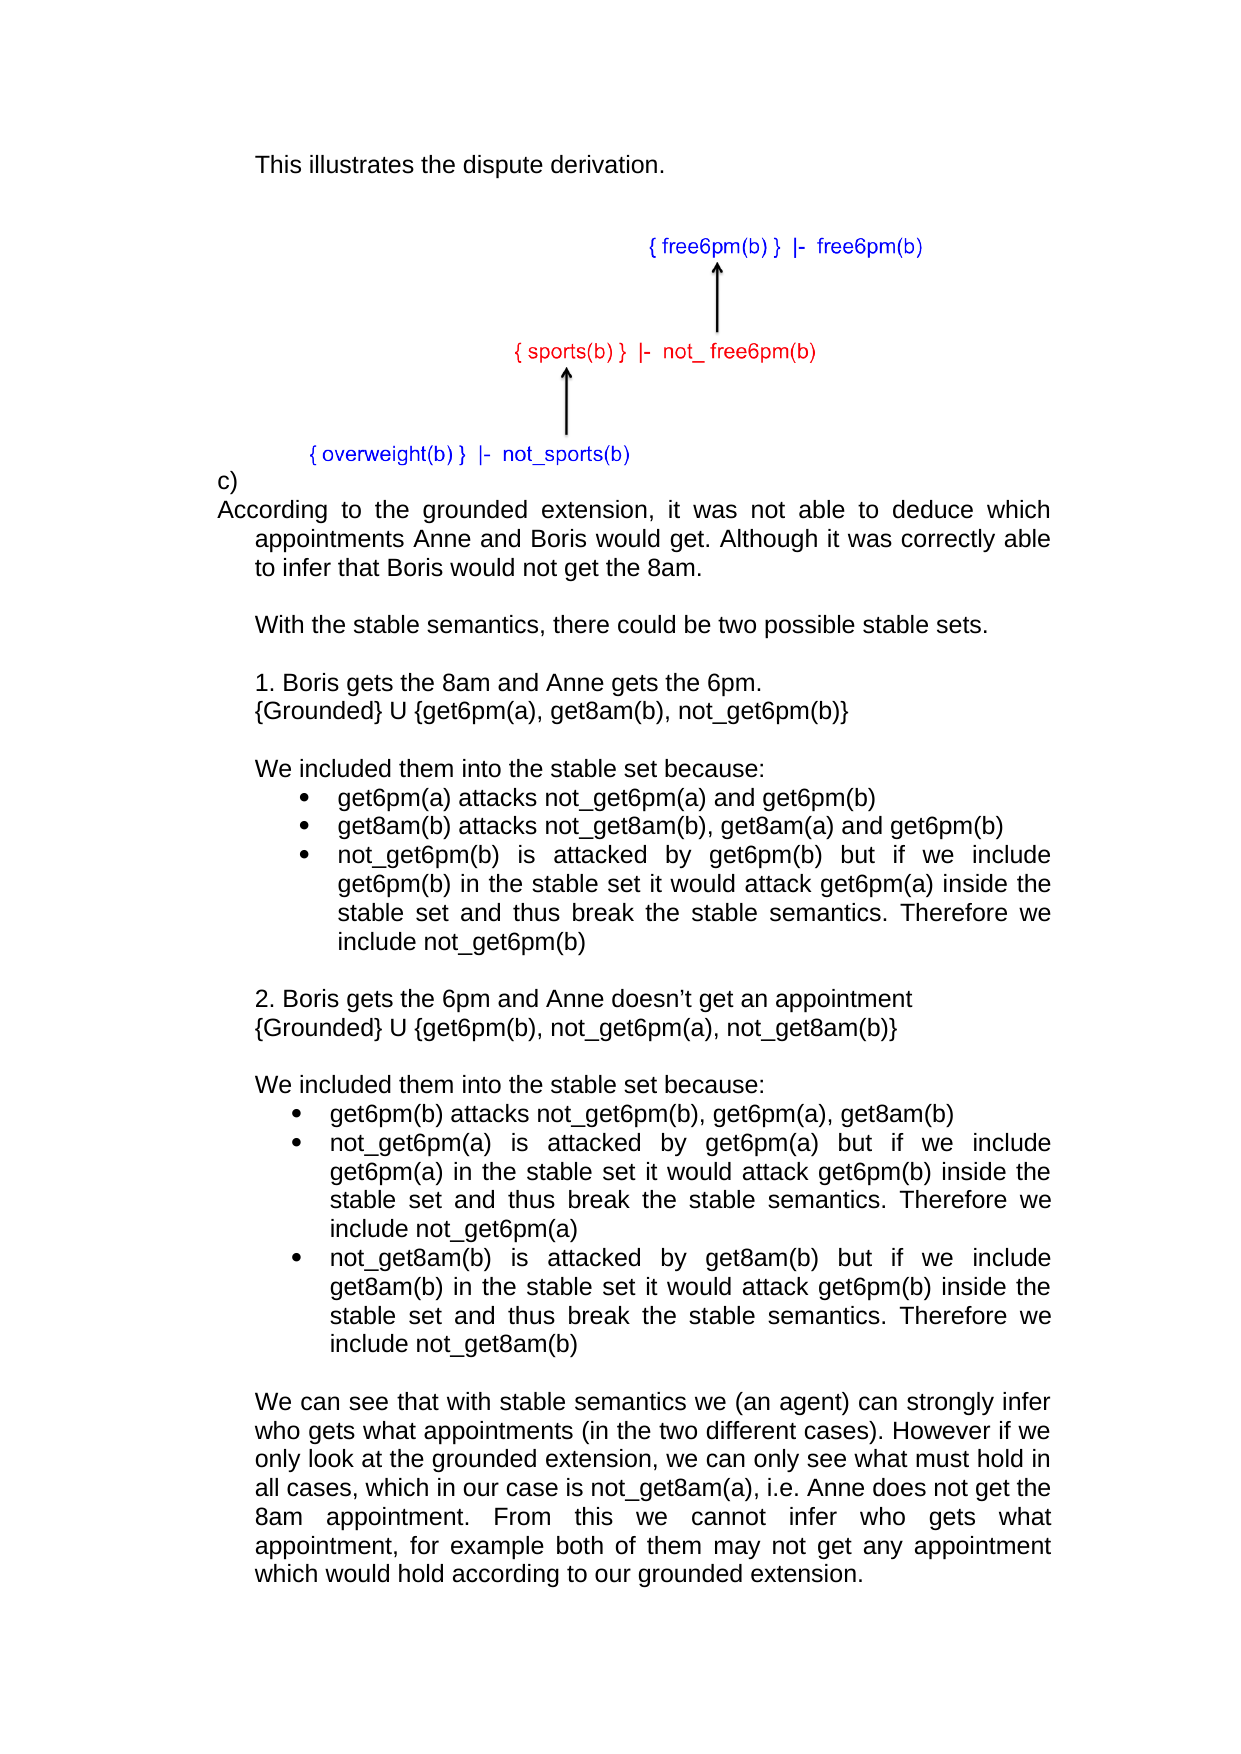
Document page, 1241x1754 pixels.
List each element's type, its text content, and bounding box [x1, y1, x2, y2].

list not_get6pm(b) is attacked by get6pm(b) but if we include get6pm(b) in the stable set it would attack get6pm(a) inside the stable set and thus break the stable semantics. Therefore we include not_get6pm(b) [300, 840, 1053, 955]
text We included them into the stable set because: [187, 754, 1053, 782]
picture [300, 226, 946, 470]
text We included them into the stable set because: [187, 1070, 1053, 1099]
list {Grounded} U {get6pm(b), not_get6pm(a), not_get8am(b)} [254, 1013, 1053, 1042]
list not_get6pm(a) is attacked by get6pm(a) but if we include get6pm(a) in the stable set it would attack get6pm(b) inside the stable set and thus break the stable semantics. Therefore we include not_get6pm(a) [292, 1128, 1053, 1243]
list get6pm(b) attacks not_get6pm(b), get6pm(a), get8am(b) [292, 1099, 1053, 1128]
list not_get8am(b) is attacked by get8am(b) but if we include get8am(b) in the stable set it would attack get6pm(b) inside the stable set and thus break the stable semantics. Therefore we include not_get8am(b) [292, 1243, 1053, 1358]
list According to the grounded extension, it was not able to deduce which appointments Anne and Boris would get. Although it was correctly able to infer that Boris would not get the 8am. [217, 466, 1053, 581]
list 1. Boris gets the 8am and Anne gets the 6pm. [254, 667, 1053, 696]
list get8am(b) attacks not_get8am(b), get8am(a) and get6pm(b) [300, 811, 1053, 840]
list With the stable semantics, there could be two possible stable sets. [254, 610, 1053, 639]
list This illustrates the dispute derivation. [254, 150, 1053, 179]
list 2. Boris gets the 6pm and Anne doesn’t get an appointment [254, 984, 1053, 1013]
list We can see that with stable semantics we (an agent) can strongly infer who gets what appointments (in the two different cases). However if we only look at the grounded extension, we can only see what must hold in all cases, which in our case is not_get8am(a), i.e. Anne does not get the 8am appointment. From this we cannot infer who gets what appointment, for example both of them may not get any appointment which would hold according to our grounded extension. [254, 1387, 1053, 1588]
list {Grounded} U {get6pm(a), get8am(b), not_get6pm(b)} [254, 696, 1053, 725]
list get6pm(a) attacks not_get6pm(a) and get6pm(b) [300, 782, 1053, 811]
